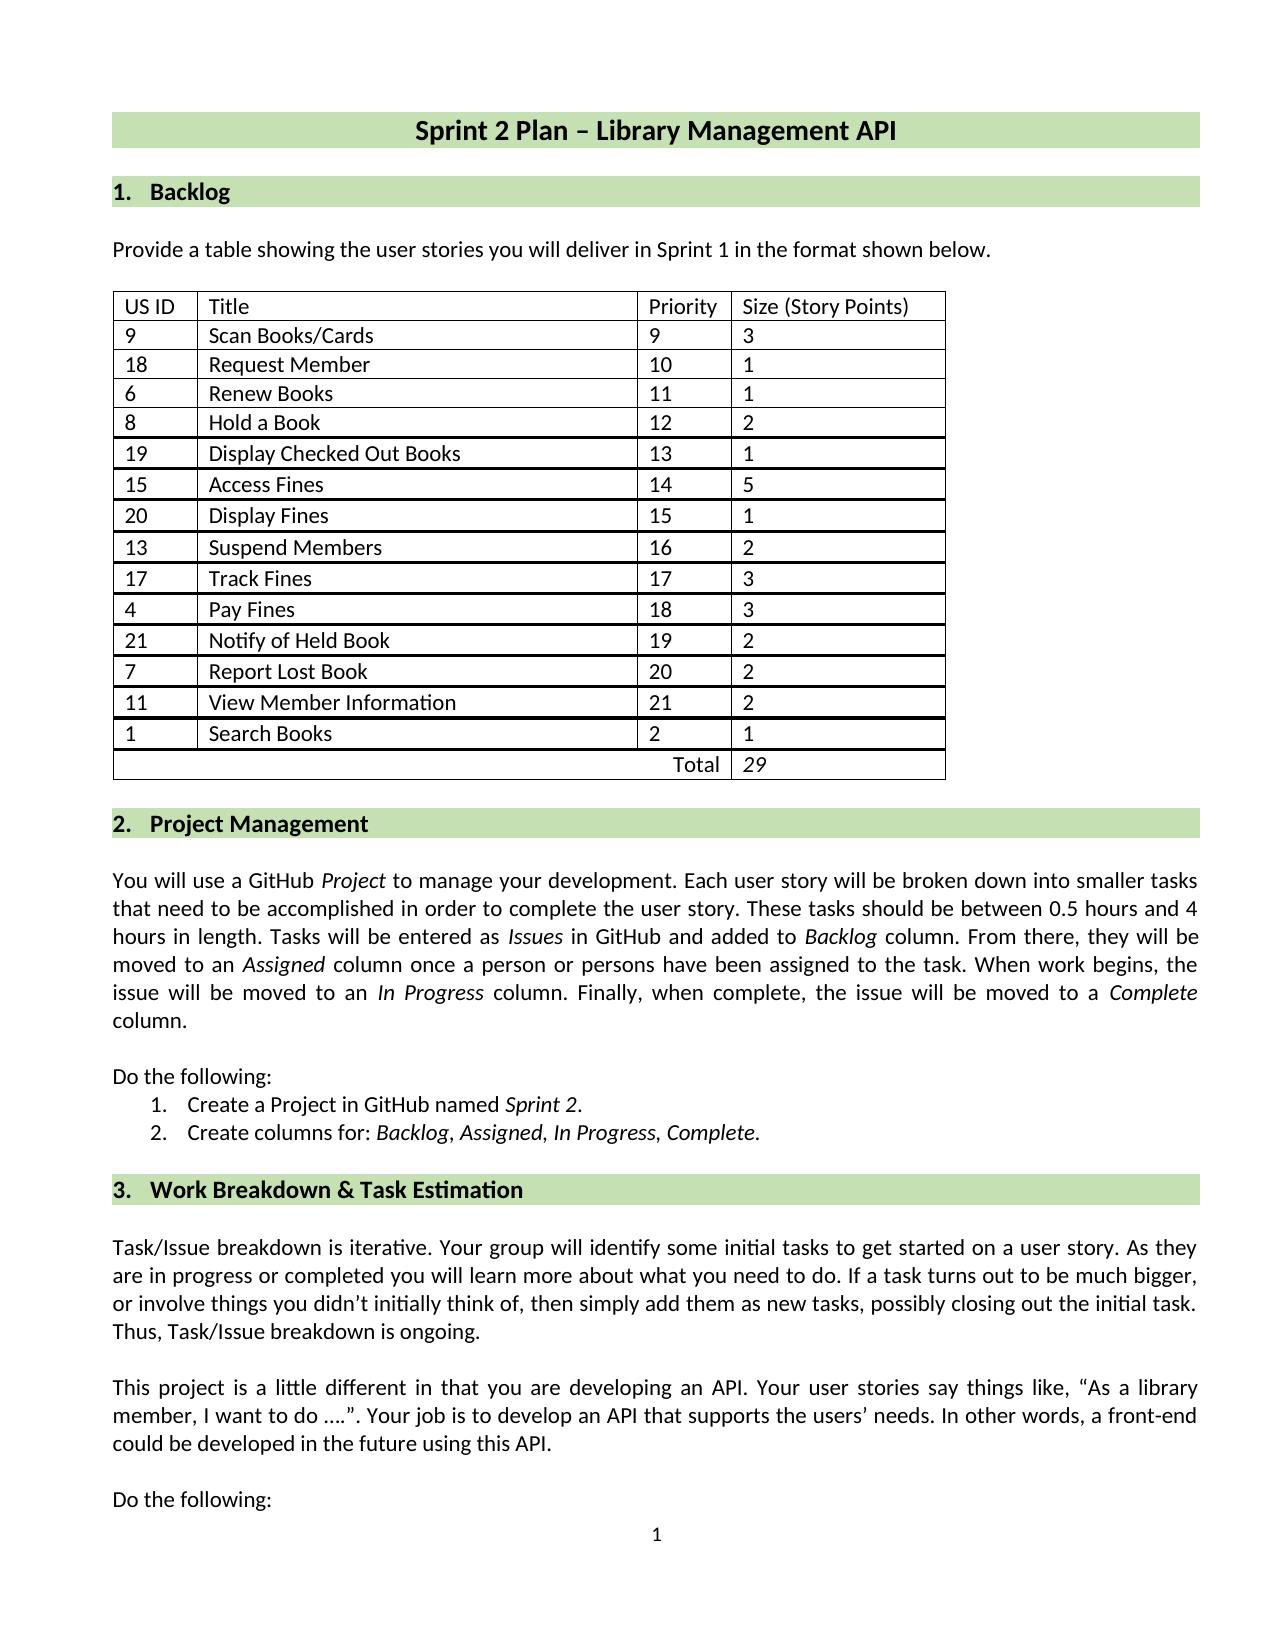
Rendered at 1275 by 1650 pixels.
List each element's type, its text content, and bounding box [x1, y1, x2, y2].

table_cell 12 [638, 408, 731, 436]
table_cell Track Fines [198, 564, 637, 592]
table_cell Display Checked Out Books [198, 439, 637, 467]
table_cell 8 [114, 408, 197, 436]
table_cell 11 [114, 688, 197, 716]
table_cell 29 [732, 751, 945, 779]
table_cell 17 [114, 564, 197, 592]
table_cell 10 [638, 350, 731, 378]
table_header Priority [638, 292, 731, 320]
table_cell 2 [732, 688, 945, 716]
list Create columns for: Backlog, Assigned, In Progress, Complete. [150, 1118, 1200, 1146]
table_cell 11 [638, 379, 731, 407]
table_cell 14 [638, 470, 731, 498]
table_cell 16 [638, 533, 731, 561]
text Sprint 2 Plan – Library Management API [112, 112, 1200, 148]
table_cell 3 [732, 321, 945, 349]
text You will use a GitHub Project to manage your development. Each user story will be broken down into smaller tasks that need to be accomplished in order to complete the user story. These tasks should be between 0.5 hours and 4 hours in length. Tasks will be entered as Issues in GitHub and added to Backlog column. From there, they will be moved to an Assigned column once a person or persons have been assigned to the task. When work begins, the issue will be moved to an In Progress column. Finally, when complete, the issue will be moved to a Complete column. [112, 866, 1200, 1034]
table_cell Hold a Book [198, 408, 637, 436]
text Do the following: [112, 1062, 1200, 1090]
table_cell 18 [638, 595, 731, 623]
table_cell 2 [732, 626, 945, 654]
table_cell 1 [732, 501, 945, 529]
table_cell View Member Information [198, 688, 637, 716]
table_cell 13 [114, 533, 197, 561]
text Do the following: [112, 1485, 1200, 1513]
table_cell 2 [732, 408, 945, 436]
list Create a Project in GitHub named Sprint 2. [150, 1090, 1200, 1118]
table_cell Pay Fines [198, 595, 637, 623]
table_cell 21 [114, 626, 197, 654]
table_cell 13 [638, 439, 731, 467]
table_cell 20 [114, 501, 197, 529]
table_cell Report Lost Book [198, 657, 637, 685]
table_cell 2 [732, 657, 945, 685]
table_cell 1 [732, 439, 945, 467]
list Backlog [112, 176, 1200, 207]
table_header Size (Story Points) [732, 292, 945, 320]
table_header US ID [114, 292, 197, 320]
table_cell 1 [732, 720, 945, 747]
table_cell 19 [638, 626, 731, 654]
table_cell Scan Books/Cards [198, 321, 637, 349]
table_cell Notify of Held Book [198, 626, 637, 654]
table_cell 18 [114, 350, 197, 378]
table_cell 3 [732, 564, 945, 592]
table_cell 15 [638, 501, 731, 529]
table_cell 1 [732, 379, 945, 407]
table_header Title [198, 292, 637, 320]
table_cell 1 [114, 720, 197, 747]
text Provide a table showing the user stories you will deliver in Sprint 1 in the format shown below. [112, 235, 1200, 263]
table_cell 15 [114, 470, 197, 498]
table_cell 3 [732, 595, 945, 623]
list Work Breakdown & Task Estimation [112, 1174, 1200, 1205]
table_cell 21 [638, 688, 731, 716]
table_cell Renew Books [198, 379, 637, 407]
table_cell 9 [638, 321, 731, 349]
table_cell Request Member [198, 350, 637, 378]
table_cell Suspend Members [198, 533, 637, 561]
table_cell 9 [114, 321, 197, 349]
table_cell 7 [114, 657, 197, 685]
table_cell Search Books [198, 720, 637, 747]
table_cell 4 [114, 595, 197, 623]
table_cell Display Fines [198, 501, 637, 529]
text Task/Issue breakdown is iterative. Your group will identify some initial tasks to get started on a user story. As they are in progress or completed you will learn more about what you need to do. If a task turns out to be much bigger, or involve things you didn’t initially think of, then simply add them as new tasks, possibly closing out the initial task. Thus, Task/Issue breakdown is ongoing. [112, 1233, 1200, 1345]
table_cell 5 [732, 470, 945, 498]
list Project Management [112, 808, 1200, 838]
table_cell 17 [638, 564, 731, 592]
table_cell 6 [114, 379, 197, 407]
table_cell 19 [114, 439, 197, 467]
table_cell Total [114, 751, 731, 779]
table_cell 2 [638, 720, 731, 747]
table_cell 2 [732, 533, 945, 561]
table_cell 20 [638, 657, 731, 685]
table_cell Access Fines [198, 470, 637, 498]
table_cell 1 [732, 350, 945, 378]
text This project is a little different in that you are developing an API. Your user stories say things like, “As a library member, I want to do ….”. Your job is to develop an API that supports the users’ needs. In other words, a front-end could be developed in the future using this API. [112, 1373, 1200, 1457]
